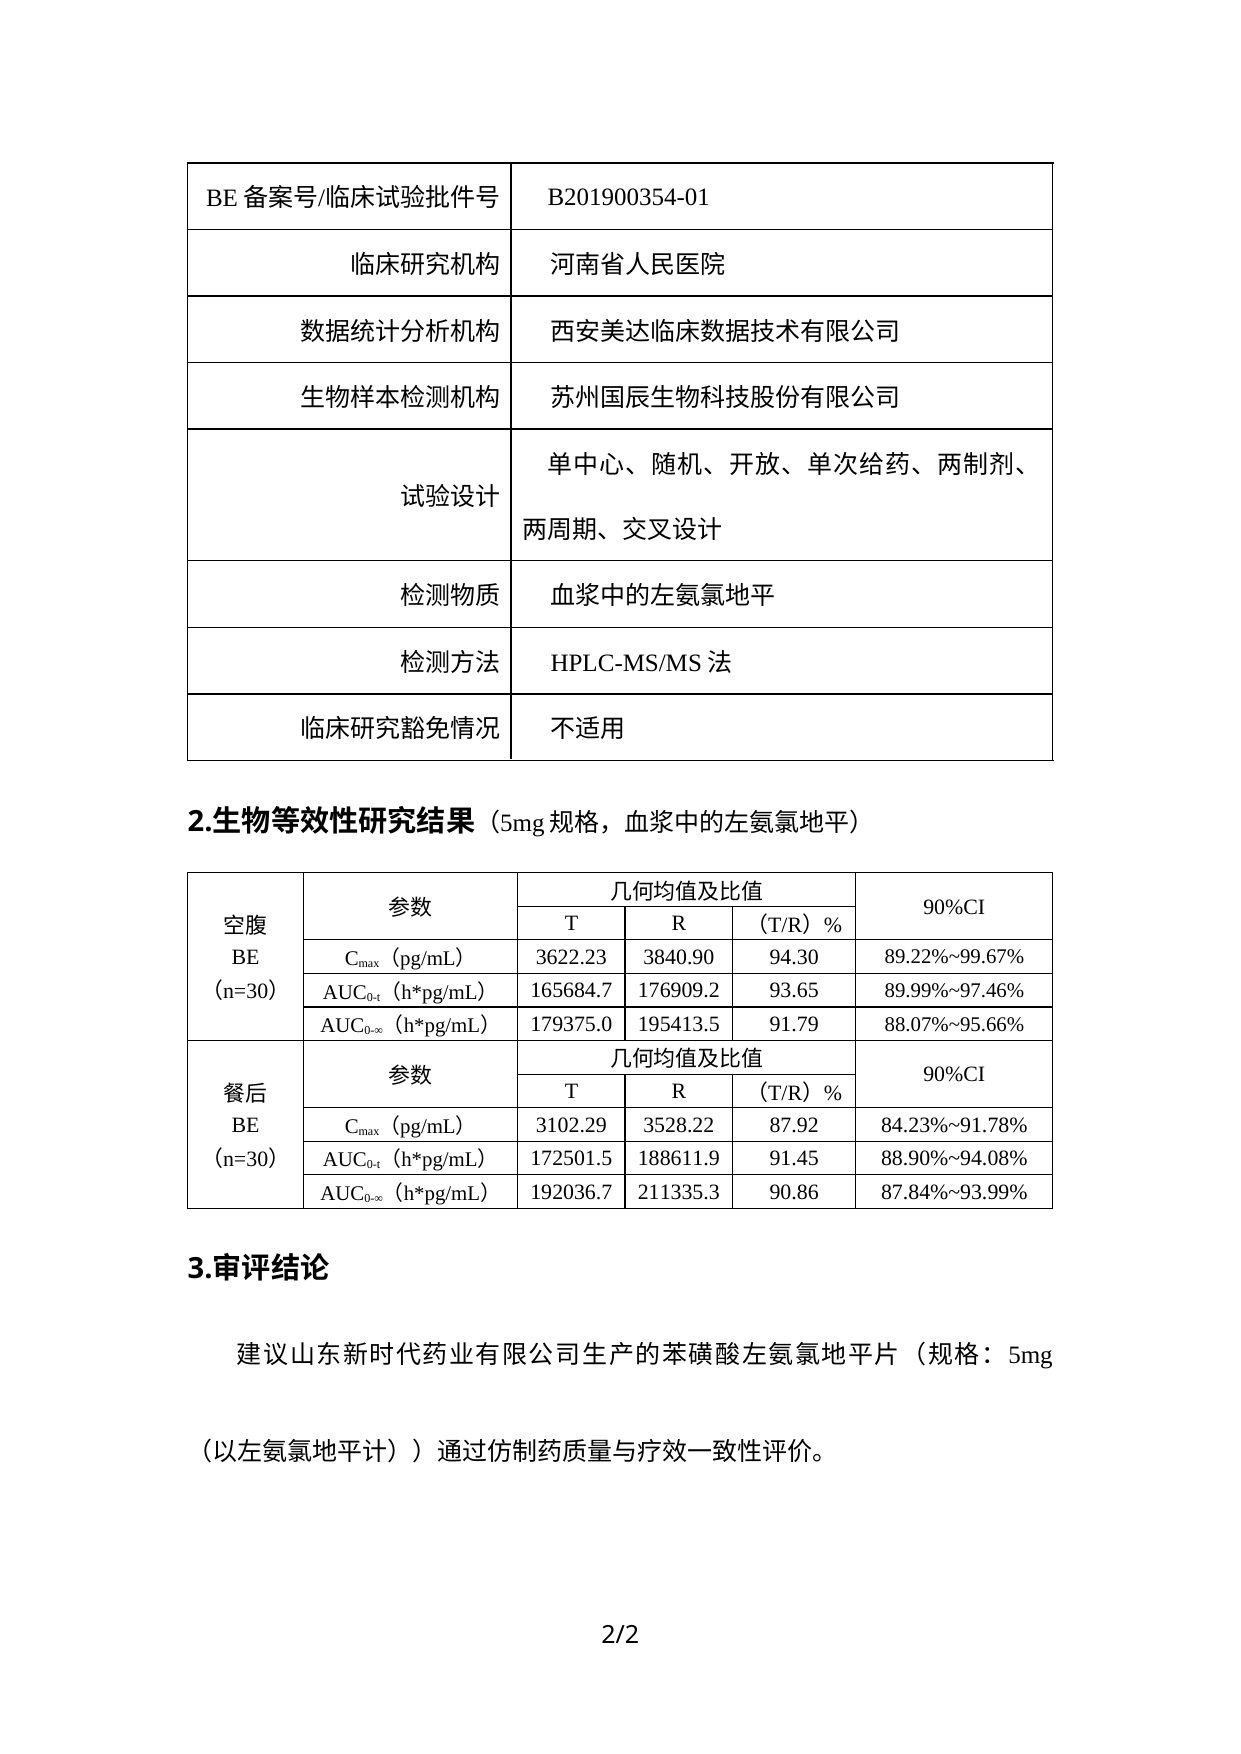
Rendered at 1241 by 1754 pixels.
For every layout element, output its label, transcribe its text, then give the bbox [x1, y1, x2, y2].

table_cell R [626, 907, 732, 939]
table_cell 餐后 BE （n=30） [188, 1041, 303, 1208]
table_cell 84.23%~91.78% [856, 1108, 1052, 1141]
table_cell 3528.22 [626, 1108, 732, 1141]
table_cell Cmax（pg/mL） [304, 940, 517, 973]
table_header 参数 [304, 873, 517, 939]
table_cell （T/R）% [733, 1075, 855, 1107]
table_cell B201900354-01 [512, 164, 1052, 228]
table_cell 参数 [304, 1041, 517, 1107]
table_cell 88.90%~94.08% [856, 1142, 1052, 1174]
table_header 空腹 BE （n=30） [188, 873, 303, 1040]
table_cell 94.30 [733, 940, 855, 973]
table_cell AUC0-t（h*pg/mL） [304, 974, 517, 1006]
table_cell 91.79 [733, 1008, 855, 1040]
table_cell R [626, 1075, 732, 1107]
table_cell 3622.23 [518, 940, 624, 973]
table_cell 89.99%~97.46% [856, 974, 1052, 1006]
table_cell 88.07%~95.66% [856, 1008, 1052, 1040]
table_cell 血浆中的左氨氯地平 [512, 561, 1052, 626]
table_cell 188611.9 [626, 1142, 732, 1174]
table_cell 检测方法 [188, 628, 510, 693]
table_cell 90%CI [856, 1041, 1052, 1107]
table_cell 211335.3 [626, 1175, 732, 1208]
table_cell 不适用 [512, 695, 1052, 759]
table_cell 87.84%~93.99% [856, 1175, 1052, 1208]
table_header 几何均值及比值 [518, 873, 855, 906]
table_cell 87.92 [733, 1108, 855, 1141]
table_cell 试验设计 [188, 430, 510, 560]
table_header 90%CI [856, 873, 1052, 939]
table_cell AUC0-∞（h*pg/mL） [304, 1175, 517, 1208]
text 3.审评结论 [187, 1234, 1053, 1299]
table_cell 91.45 [733, 1142, 855, 1174]
table_cell 单中心、随机、开放、单次给药、两制剂、两周期、交叉设计 [512, 430, 1052, 560]
table_cell 检测物质 [188, 561, 510, 626]
text 建议山东新时代药业有限公司生产的苯磺酸左氨氯地平片（规格：5mg（以左氨氯地平计））通过仿制药质量与疗效一致性评价。 [187, 1320, 1053, 1482]
table_cell 几何均值及比值 [518, 1041, 855, 1073]
table_cell T [518, 907, 624, 939]
table_cell 3840.90 [626, 940, 732, 973]
table_cell 90.86 [733, 1175, 855, 1208]
table_cell 临床研究机构 [188, 230, 510, 295]
table_cell 192036.7 [518, 1175, 624, 1208]
table_cell HPLC-MS/MS法 [512, 628, 1052, 693]
table_cell 3102.29 [518, 1108, 624, 1141]
table_cell Cmax（pg/mL） [304, 1108, 517, 1141]
table_cell （T/R）% [733, 907, 855, 939]
table_cell AUC0-t（h*pg/mL） [304, 1142, 517, 1174]
table_cell 生物样本检测机构 [188, 363, 510, 428]
table_cell 临床研究豁免情况 [188, 695, 510, 759]
table_cell AUC0-∞（h*pg/mL） [304, 1008, 517, 1040]
table_cell BE备案号/临床试验批件号 [188, 164, 510, 228]
table_cell 89.22%~99.67% [856, 940, 1052, 973]
table_cell 176909.2 [626, 974, 732, 1006]
table_cell 苏州国辰生物科技股份有限公司 [512, 363, 1052, 428]
table_cell 河南省人民医院 [512, 230, 1052, 295]
table_cell 179375.0 [518, 1008, 624, 1040]
text 2.生物等效性研究结果（5mg规格，血浆中的左氨氯地平） [187, 786, 1053, 851]
table_cell 165684.7 [518, 974, 624, 1006]
table_cell 数据统计分析机构 [188, 297, 510, 362]
table_cell 西安美达临床数据技术有限公司 [512, 297, 1052, 362]
table_cell T [518, 1075, 624, 1107]
table_cell 172501.5 [518, 1142, 624, 1174]
table_cell 93.65 [733, 974, 855, 1006]
table_cell 195413.5 [626, 1008, 732, 1040]
